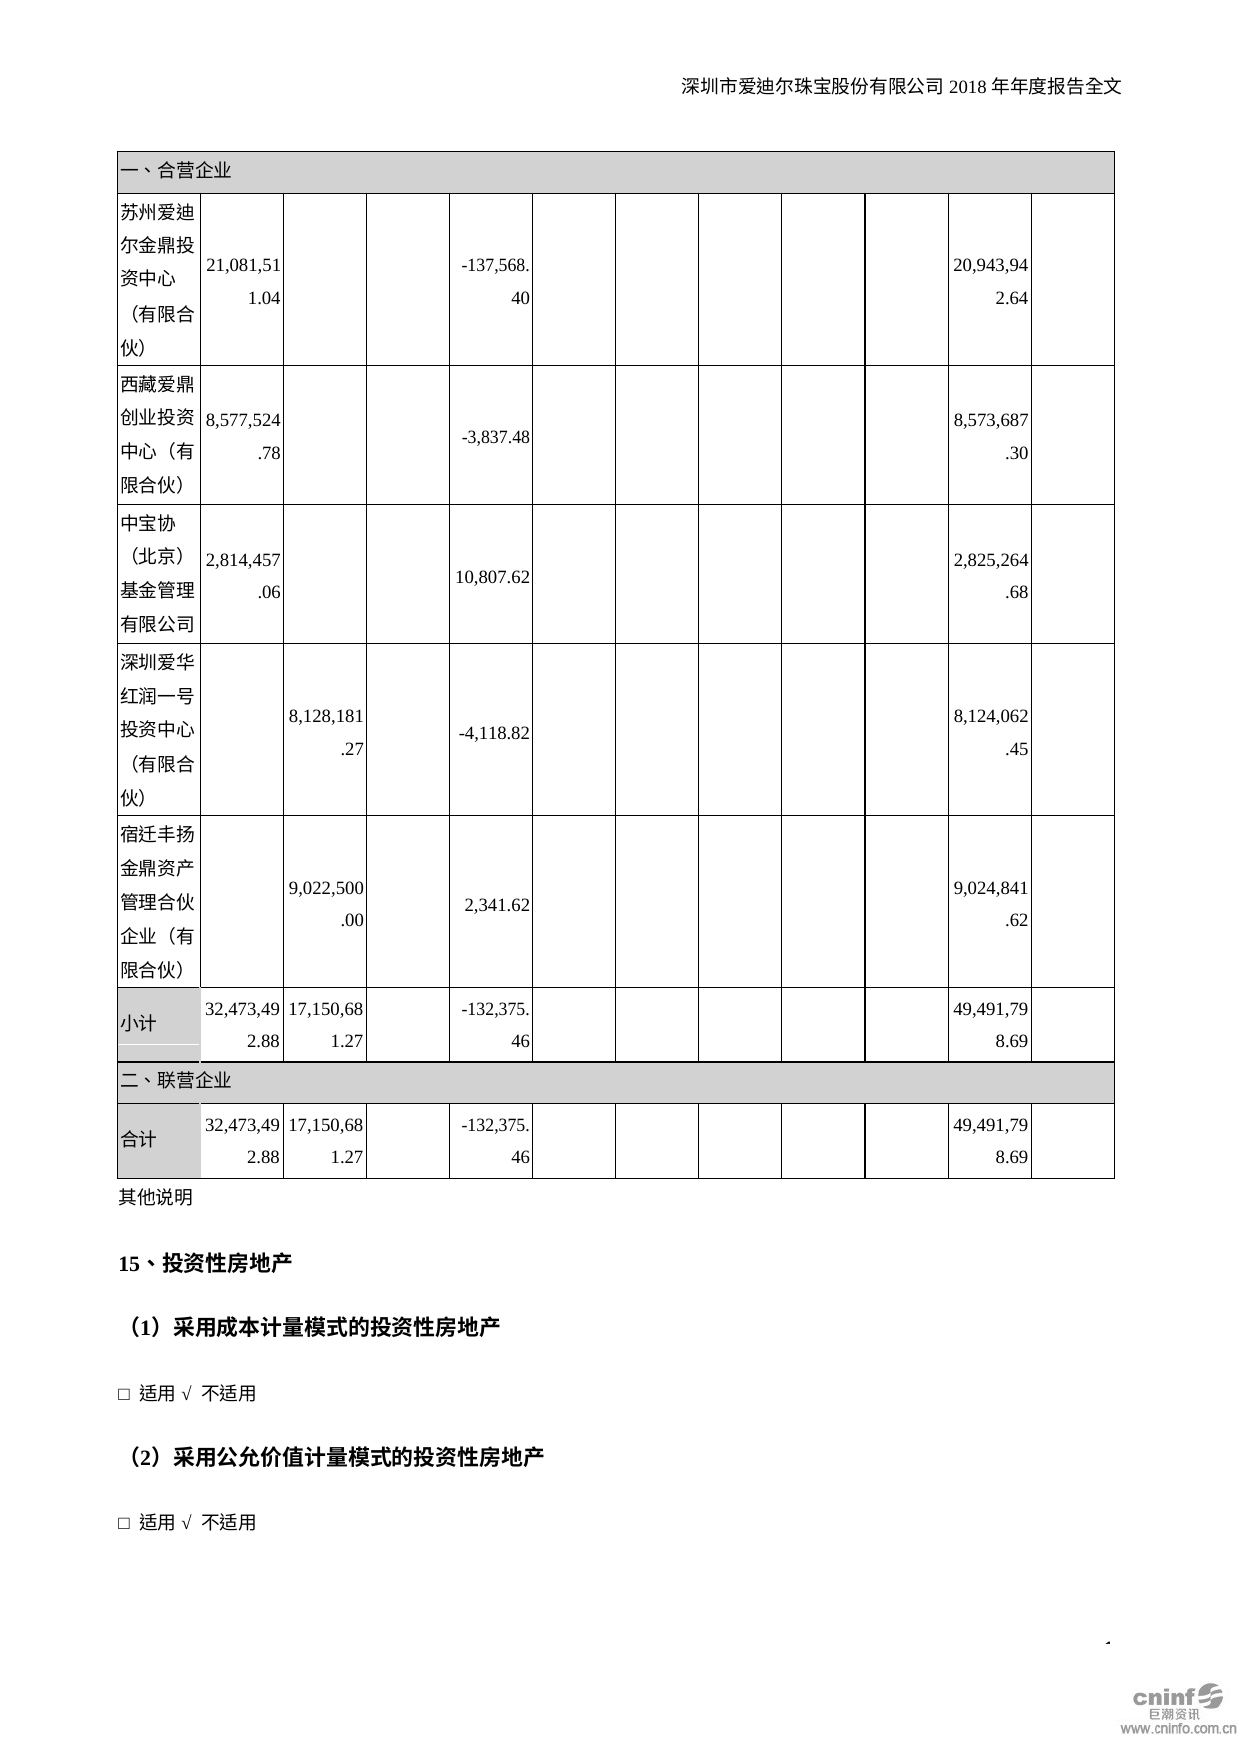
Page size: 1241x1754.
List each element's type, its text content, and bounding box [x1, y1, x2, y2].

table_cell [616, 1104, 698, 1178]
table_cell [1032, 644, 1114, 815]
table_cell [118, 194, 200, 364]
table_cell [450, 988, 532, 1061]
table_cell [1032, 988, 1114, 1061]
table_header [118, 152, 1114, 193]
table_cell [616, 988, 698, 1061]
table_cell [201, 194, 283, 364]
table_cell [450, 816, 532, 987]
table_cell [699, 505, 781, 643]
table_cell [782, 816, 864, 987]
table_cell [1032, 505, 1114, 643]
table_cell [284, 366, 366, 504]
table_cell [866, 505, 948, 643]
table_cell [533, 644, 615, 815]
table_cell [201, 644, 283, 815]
subtitle （1）采用成本计量模式的投资性房地产 [118, 1312, 1240, 1342]
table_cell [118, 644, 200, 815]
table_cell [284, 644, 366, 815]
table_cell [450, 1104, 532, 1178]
text □ 适用 √ 不适用 [118, 1380, 1240, 1405]
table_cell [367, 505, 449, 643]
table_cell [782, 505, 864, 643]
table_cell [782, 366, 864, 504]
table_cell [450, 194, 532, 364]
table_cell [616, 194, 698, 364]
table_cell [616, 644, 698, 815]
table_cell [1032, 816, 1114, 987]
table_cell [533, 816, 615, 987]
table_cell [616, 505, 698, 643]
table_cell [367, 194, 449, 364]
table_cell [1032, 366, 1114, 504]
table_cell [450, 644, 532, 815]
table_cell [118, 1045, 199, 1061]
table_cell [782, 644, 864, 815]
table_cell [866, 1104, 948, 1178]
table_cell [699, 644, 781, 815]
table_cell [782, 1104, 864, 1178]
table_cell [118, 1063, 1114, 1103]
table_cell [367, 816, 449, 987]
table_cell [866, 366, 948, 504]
picture [1115, 1680, 1240, 1737]
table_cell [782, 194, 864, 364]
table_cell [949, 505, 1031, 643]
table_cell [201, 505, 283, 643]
text □ 适用 √ 不适用 [118, 1509, 1240, 1535]
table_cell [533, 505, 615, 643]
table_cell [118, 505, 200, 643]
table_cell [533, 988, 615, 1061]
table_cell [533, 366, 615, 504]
text 其他说明 [118, 1184, 1240, 1209]
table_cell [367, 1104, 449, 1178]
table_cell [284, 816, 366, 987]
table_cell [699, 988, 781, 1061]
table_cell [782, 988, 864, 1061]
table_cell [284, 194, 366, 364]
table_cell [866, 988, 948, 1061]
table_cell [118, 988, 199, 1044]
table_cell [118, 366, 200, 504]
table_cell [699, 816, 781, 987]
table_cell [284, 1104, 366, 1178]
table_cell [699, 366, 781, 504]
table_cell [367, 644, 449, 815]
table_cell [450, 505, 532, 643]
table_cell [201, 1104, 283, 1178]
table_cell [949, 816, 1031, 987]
subtitle （2）采用公允价值计量模式的投资性房地产 [118, 1442, 1240, 1472]
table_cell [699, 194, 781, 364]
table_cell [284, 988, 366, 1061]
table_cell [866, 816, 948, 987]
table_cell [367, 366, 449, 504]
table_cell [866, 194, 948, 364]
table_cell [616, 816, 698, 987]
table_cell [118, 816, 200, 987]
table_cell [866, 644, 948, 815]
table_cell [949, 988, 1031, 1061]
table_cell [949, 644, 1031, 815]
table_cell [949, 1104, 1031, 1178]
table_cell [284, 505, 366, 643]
subtitle 15、投资性房地产 [118, 1247, 1240, 1277]
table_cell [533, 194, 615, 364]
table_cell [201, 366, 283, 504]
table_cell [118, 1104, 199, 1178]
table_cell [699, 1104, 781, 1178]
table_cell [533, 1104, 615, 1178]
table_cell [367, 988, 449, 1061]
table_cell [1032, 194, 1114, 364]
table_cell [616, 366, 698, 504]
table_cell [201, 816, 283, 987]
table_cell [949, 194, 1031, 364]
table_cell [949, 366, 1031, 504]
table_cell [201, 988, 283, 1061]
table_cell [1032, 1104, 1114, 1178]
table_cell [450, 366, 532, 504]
